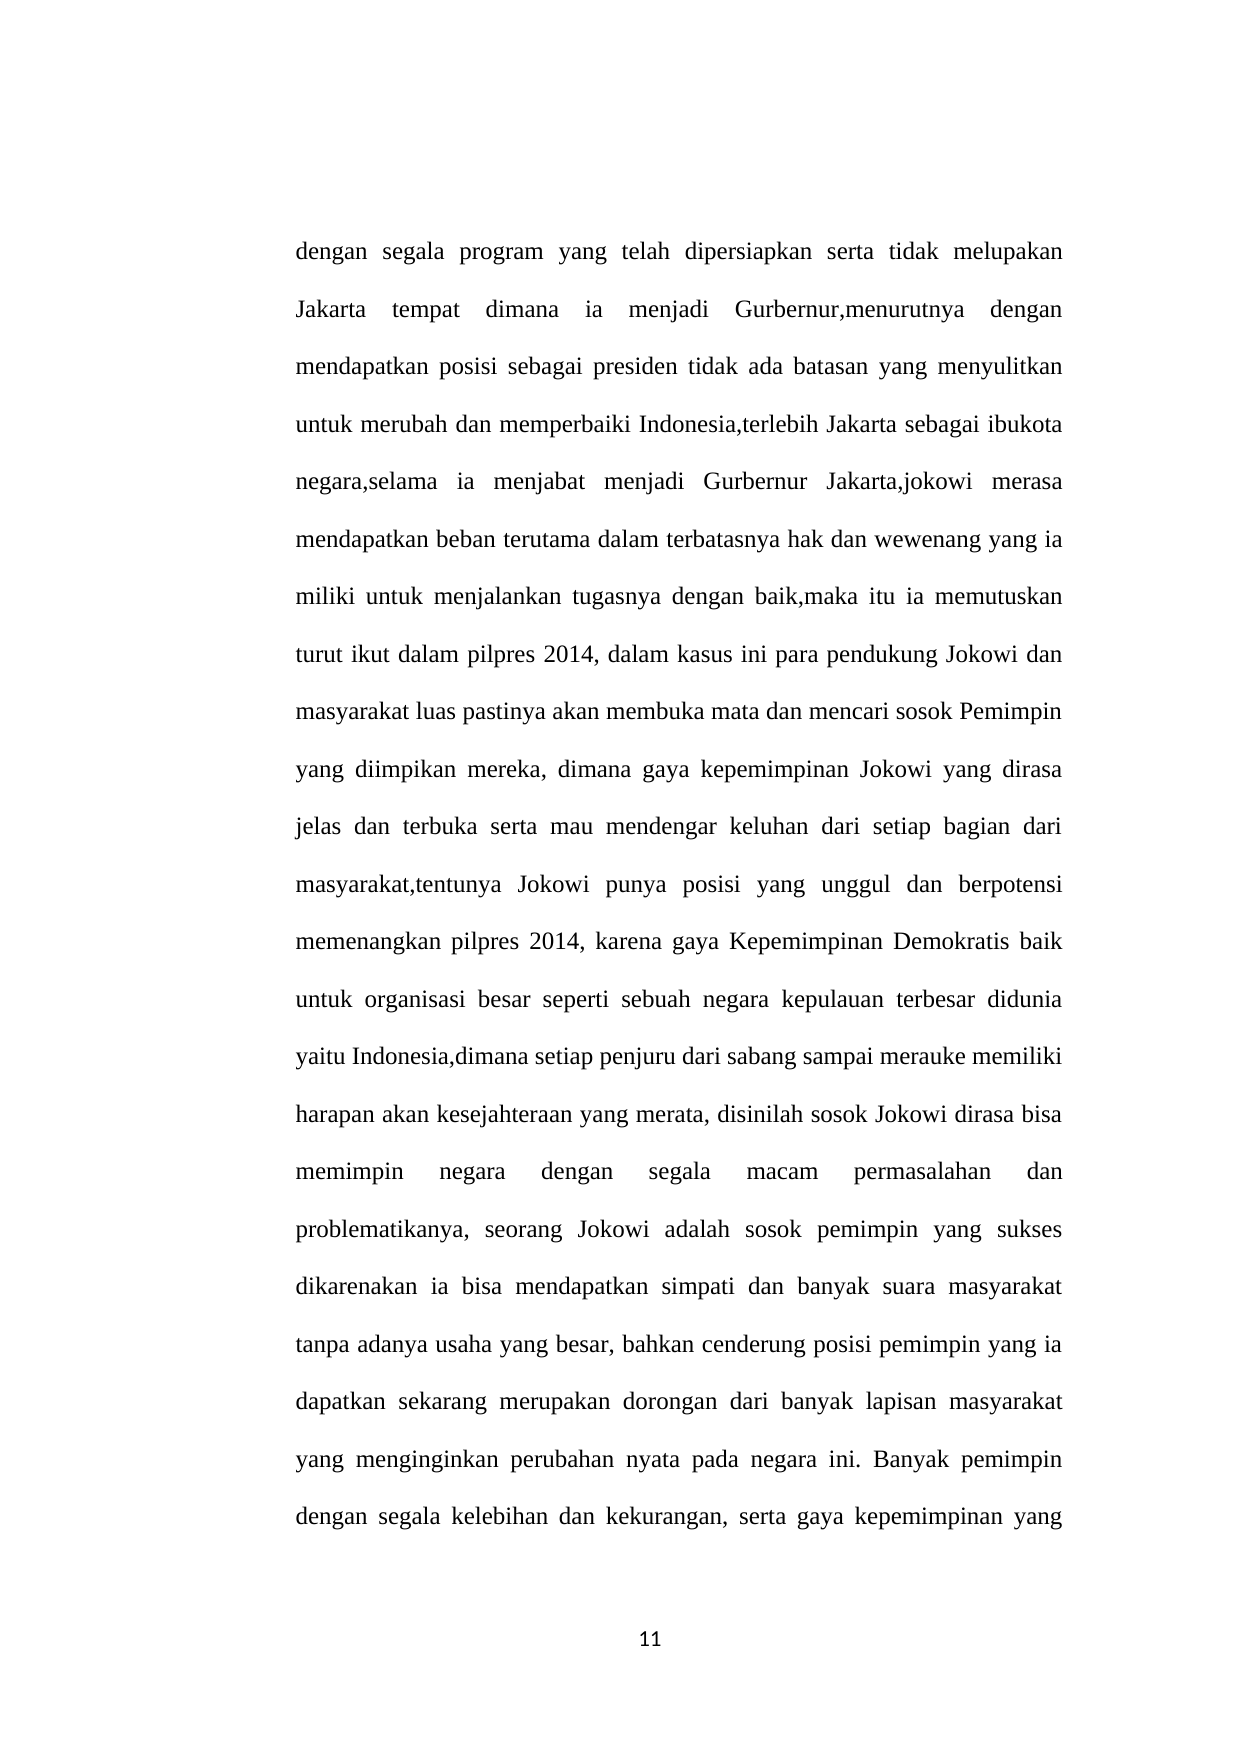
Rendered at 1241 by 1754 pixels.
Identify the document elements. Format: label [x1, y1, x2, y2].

list [295, 236, 1063, 1530]
